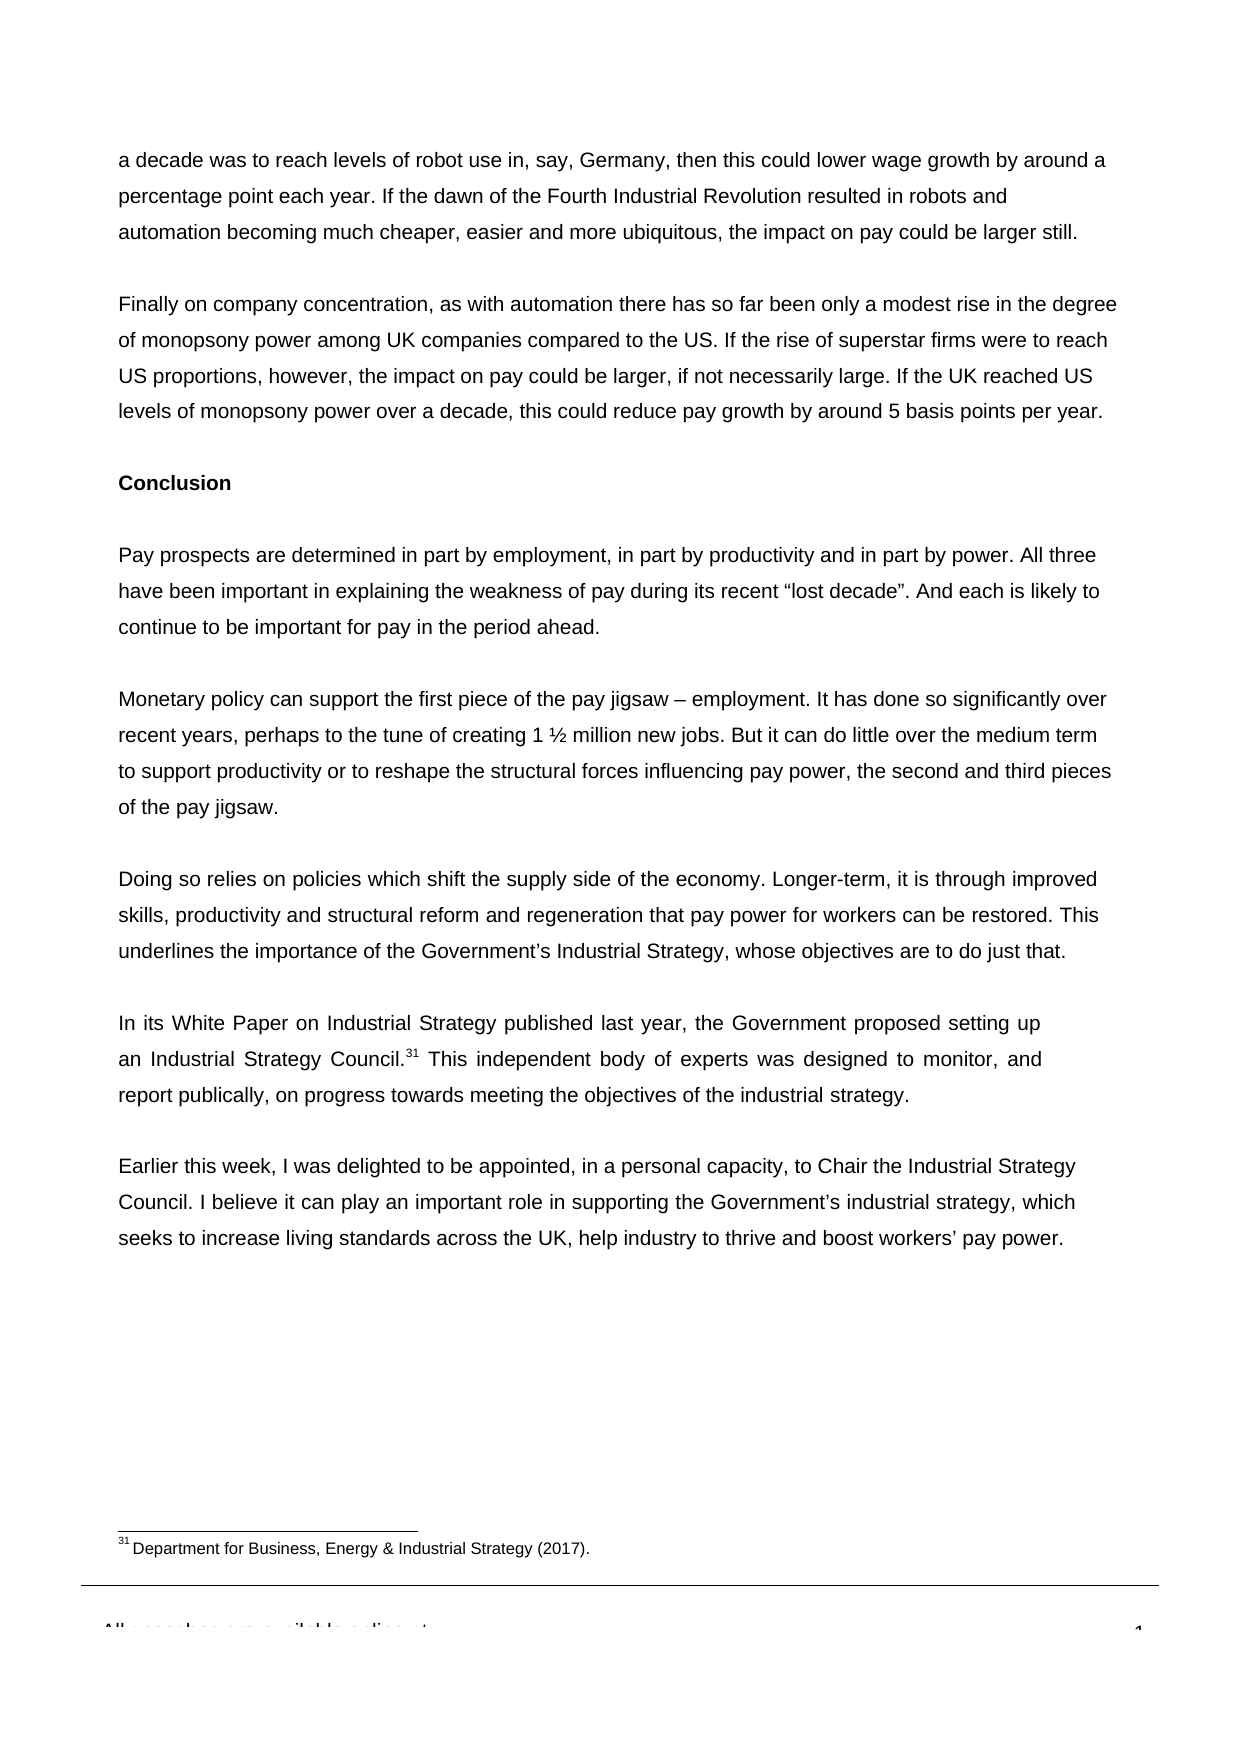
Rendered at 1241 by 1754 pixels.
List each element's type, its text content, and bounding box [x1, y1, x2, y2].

text Monetary policy can support the first piece of the pay jigsaw – employment. It has done so significantly over recent years, perhaps to the tune of creating 1 ½ million new jobs. But it can do little over the medium term to support productivity or to reshape the structural forces influencing pay power, the second and third pieces of the pay jigsaw. [118, 687, 1114, 819]
text In its White Paper on Industrial Strategy published last year, the Government proposed setting up an Industrial Strategy Council.31 This independent body of experts was designed to monitor, and report publically, on progress towards meeting the objectives of the industrial strategy. [118, 1011, 1043, 1106]
text a decade was to reach levels of robot use in, say, Germany, then this could lower wage growth by around a percentage point each year. If the dawn of the Fourth Industrial Revolution resulted in robots and automation becoming much cheaper, easier and more ubiquitous, the impact on pay could be larger still. [118, 148, 1109, 244]
text Earlier this week, I was delighted to be appointed, in a personal capacity, to Chair the Industrial Strategy Council. I believe it can play an important role in supporting the Government’s industrial strategy, which seeks to increase living standards across the UK, help industry to thrive and boost workers’ pay power. [118, 1154, 1077, 1250]
text Doing so relies on policies which shift the supply side of the economy. Longer-term, it is through improved skills, productivity and structural reform and regeneration that pay power for workers can be restored. This underlines the importance of the Government’s Industrial Strategy, whose objectives are to do just that. [118, 867, 1100, 963]
subtitle Conclusion [118, 471, 1153, 495]
text Pay prospects are determined in part by employment, in part by productivity and in part by power. All three have been important in explaining the weakness of pay during its recent “lost decade”. And each is likely to continue to be important for pay in the period ahead. [118, 543, 1120, 639]
text 31 Department for Business, Energy & Industrial Strategy (2017). [118, 1529, 1153, 1558]
text Finally on company concentration, as with automation there has so far been only a modest rise in the degree of monopsony power among UK companies compared to the US. If the rise of superstar firms were to reach US proportions, however, the impact on pay could be larger, if not necessarily large. If the UK reached US levels of monopsony power over a decade, this could reduce pay growth by around 5 basis points per year. [118, 292, 1120, 423]
